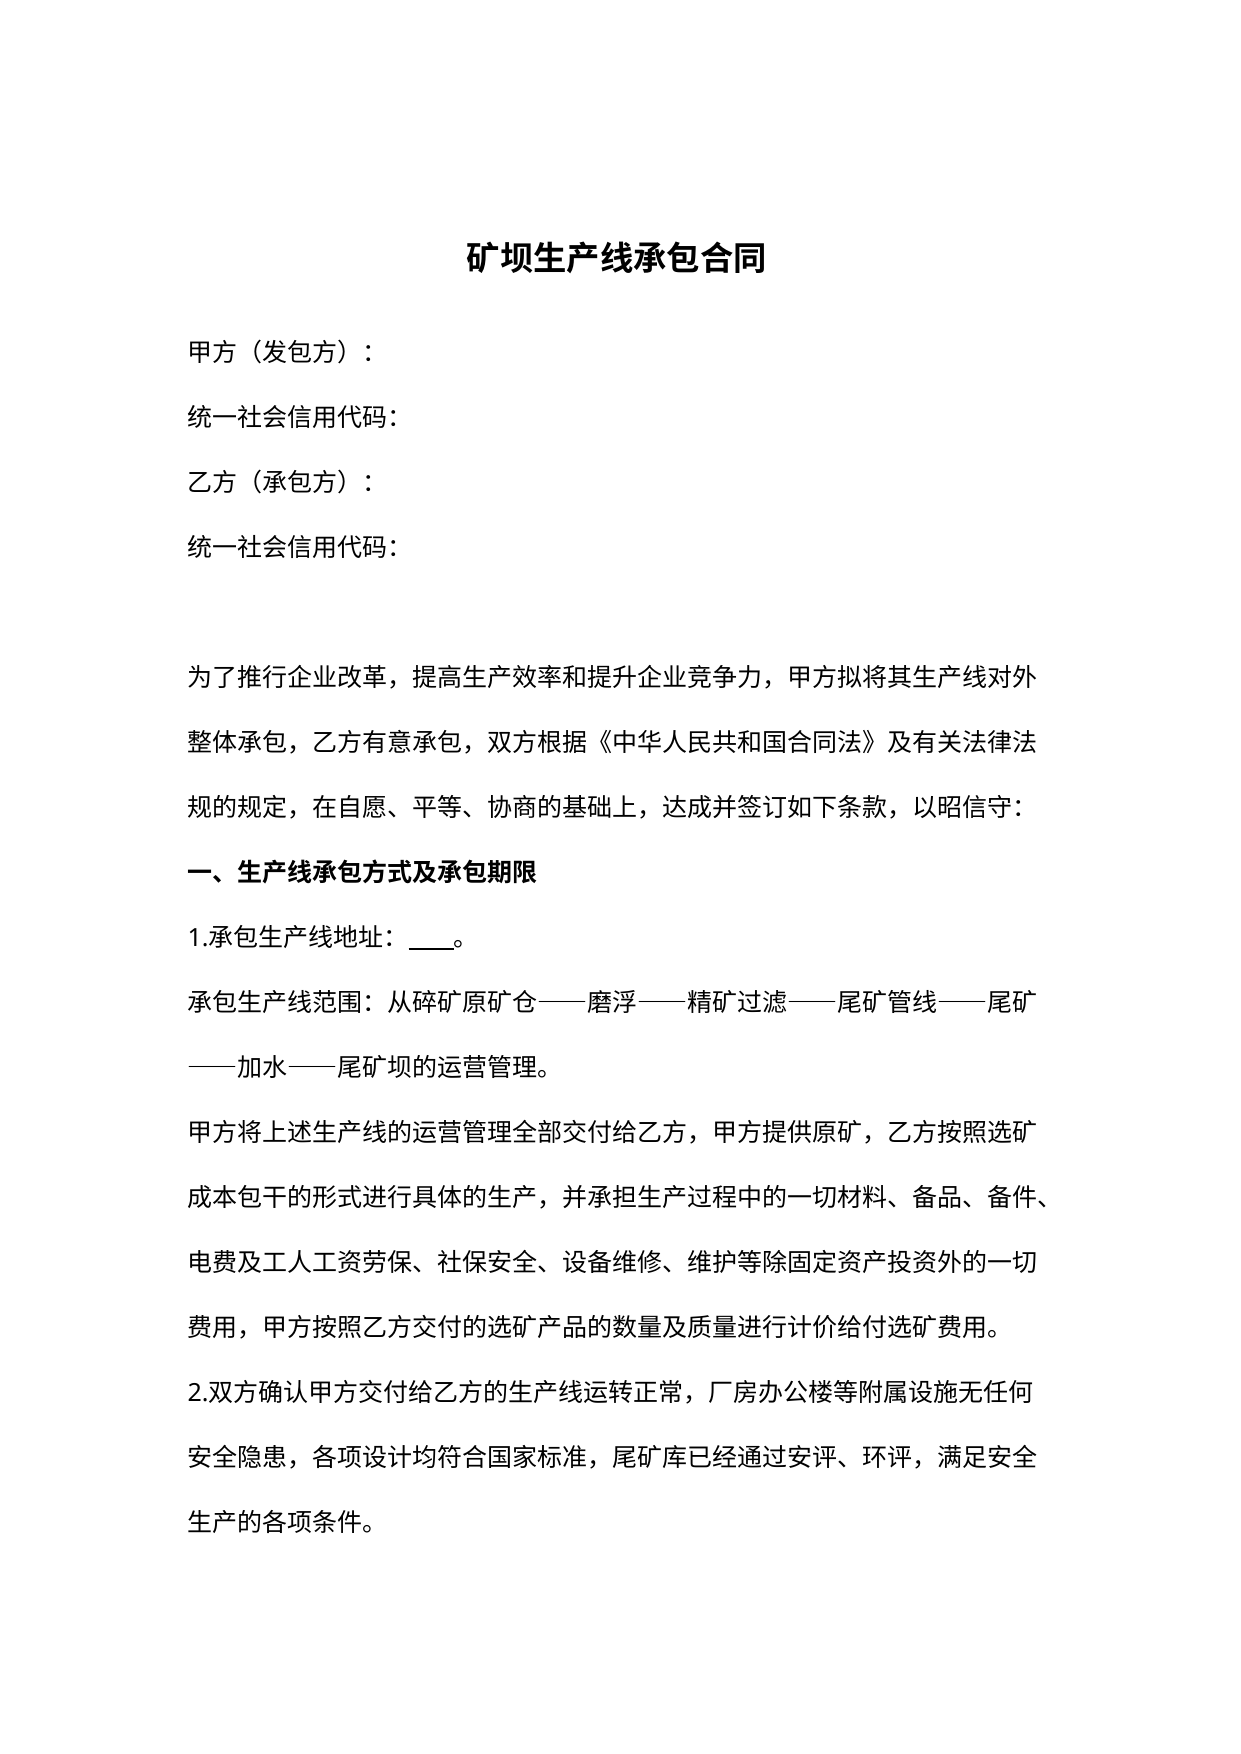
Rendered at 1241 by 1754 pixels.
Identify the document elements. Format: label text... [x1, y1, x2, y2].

text 甲方（发包方）： [187, 318, 1053, 383]
text 甲方将上述生产线的运营管理全部交付给乙方，甲方提供原矿，乙方按照选矿成本包干的形式进行具体的生产，并承担生产过程中的一切材料、备品、备件、电费及工人工资劳保、社保安全、设备维修、维护等除固定资产投资外的一切费用，甲方按照乙方交付的选矿产品的数量及质量进行计价给付选矿费用。 [187, 1098, 1053, 1358]
text 2.双方确认甲方交付给乙方的生产线运转正常，厂房办公楼等附属设施无任何安全隐患，各项设计均符合国家标准，尾矿库已经通过安评、环评，满足安全生产的各项条件。 [187, 1358, 1053, 1553]
text 为了推行企业改革，提高生产效率和提升企业竞争力，甲方拟将其生产线对外整体承包，乙方有意承包，双方根据《中华人民共和国合同法》及有关法律法规的规定，在自愿、平等、协商的基础上，达成并签订如下条款，以昭信守： [187, 643, 1053, 838]
text 承包生产线范围：从碎矿原矿仓——磨浮——精矿过滤——尾矿管线——尾矿——加水——尾矿坝的运营管理。 [187, 968, 1053, 1098]
subtitle 矿坝生产线承包合同 [187, 224, 1053, 289]
subtitle 一、生产线承包方式及承包期限 [187, 838, 1053, 903]
text 统一社会信用代码： [187, 513, 1053, 578]
text 乙方（承包方）： [187, 448, 1053, 513]
text 1.承包生产线地址： 。 [187, 903, 1053, 968]
text 统一社会信用代码： [187, 383, 1053, 448]
